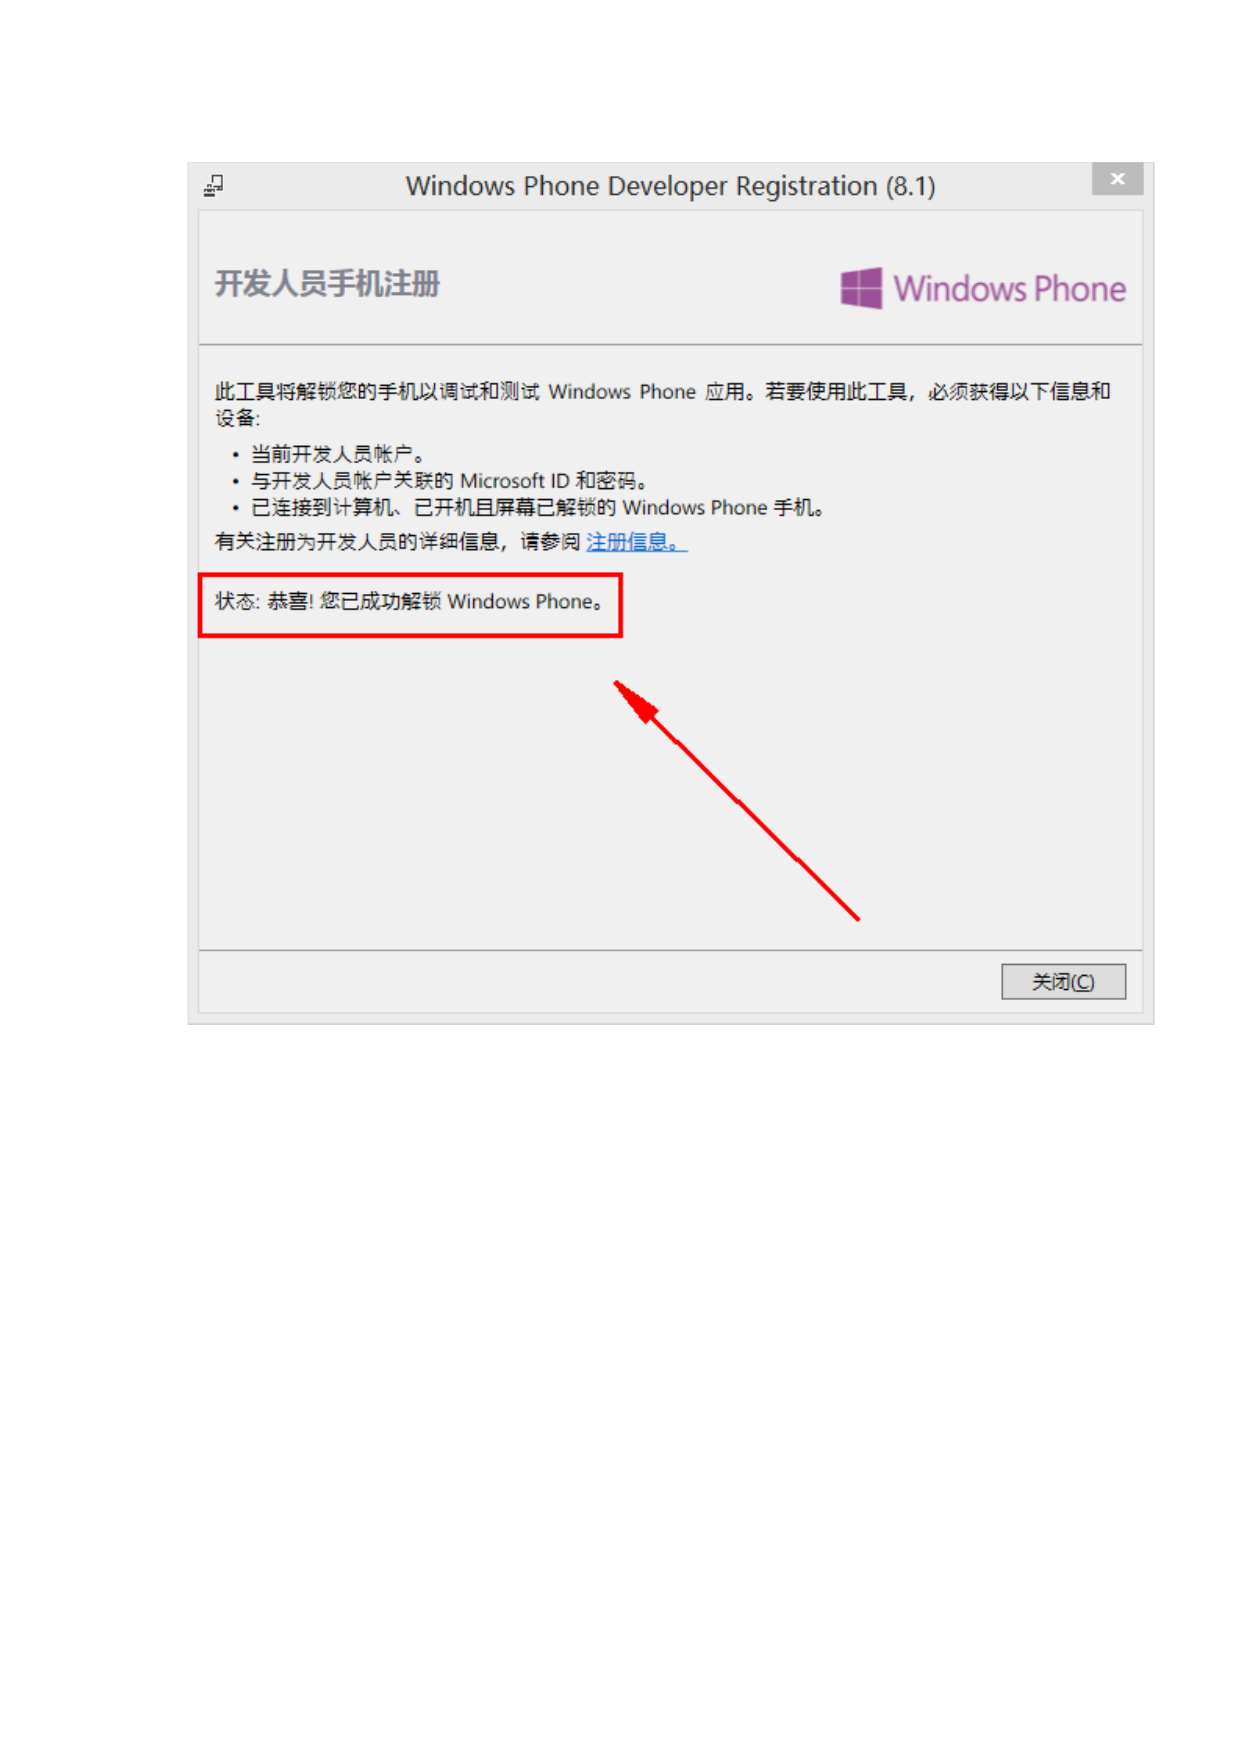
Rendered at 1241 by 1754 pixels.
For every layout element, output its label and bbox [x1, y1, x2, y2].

picture [187, 162, 1155, 1025]
